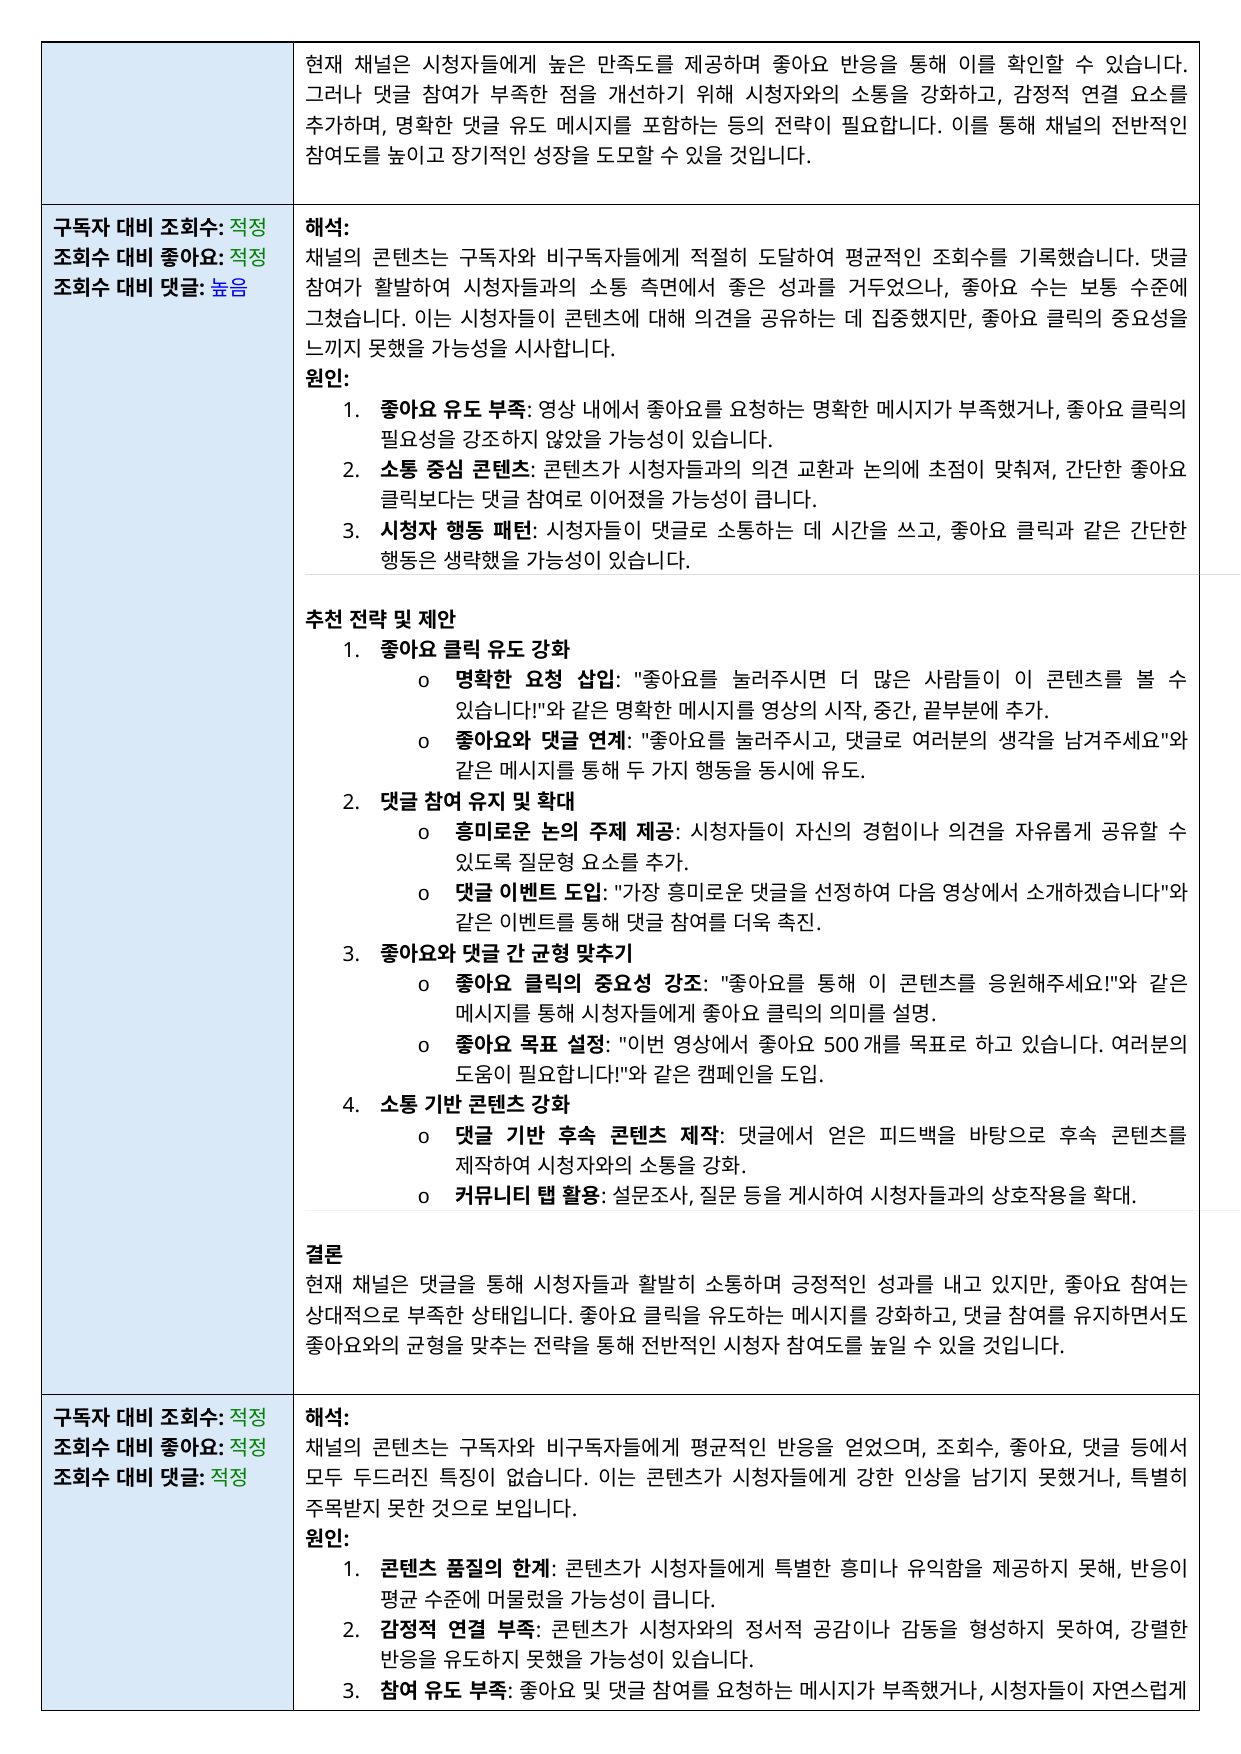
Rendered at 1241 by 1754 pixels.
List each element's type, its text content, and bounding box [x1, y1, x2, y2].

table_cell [42, 43, 293, 204]
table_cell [294, 1395, 1199, 1710]
table_cell 구독자 대비 조회수: 적정 조회수 대비 좋아요: 적정 조회수 대비 댓글: 높음 [42, 205, 293, 1394]
table_cell 해석: 채널의 콘텐츠는 구독자와 비구독자들에게 적절히 도달하여 평균적인 조회수를 기록했습니다. 댓글 참여가 활발하여 시청자들과의 소통 측면에서 좋은 성과를 거두었으나, 좋아요 수는 보통 수준에 그쳤습니다. 이는 시청자들이 콘텐츠에 대해 의견을 공유하는 데 집중했지만, 좋아요 클릭의 중요성을 느끼지 못했을 가능성을 시사합니다. 원인: 좋아요 유도 부족: 영상 내에서 좋아요를 요청하는 명확한 메시지가 부족했거나, 좋아요 클릭의 필요성을 강조하지 않았을 가능성이 있습니다. 소통 중심 콘텐츠: 콘텐츠가 시청자들과의 의견 교환과 논의에 초점이 맞춰져, 간단한 좋아요 클릭보다는 댓글 참여로 이어졌을 가능성이 큽니다. 시청자 행동 패턴: 시청자들이 댓글로 소통하는 데 시간을 쓰고, 좋아요 클릭과 같은 간단한 행동은 생략했을 가능성이 있습니다. 추천 전략 및 제안 좋아요 클릭 유도 강화 명확한 요청 삽입: "좋아요를 눌러주시면 더 많은 사람들이 이 콘텐츠를 볼 수 있습니다!"와 같은 명확한 메시지를 영상의 시작, 중간, 끝부분에 추가. 좋아요와 댓글 연계: "좋아요를 눌러주시고, 댓글로 여러분의 생각을 남겨주세요"와 같은 메시지를 통해 두 가지 행동을 동시에 유도. 댓글 참여 유지 및 확대 흥미로운 논의 주제 제공: 시청자들이 자신의 경험이나 의견을 자유롭게 공유할 수 있도록 질문형 요소를 추가. 댓글 이벤트 도입: "가장 흥미로운 댓글을 선정하여 다음 영상에서 소개하겠습니다"와 같은 이벤트를 통해 댓글 참여를 더욱 촉진. 좋아요와 댓글 간 균형 맞추기 좋아요 클릭의 중요성 강조: "좋아요를 통해 이 콘텐츠를 응원해주세요!"와 같은 메시지를 통해 시청자들에게 좋아요 클릭의 의미를 설명. 좋아요 목표 설정: "이번 영상에서 좋아요 500개를 목표로 하고 있습니다. 여러분의 도움이 필요합니다!"와 같은 캠페인을 도입. 소통 기반 콘텐츠 강화 댓글 기반 후속 콘텐츠 제작: 댓글에서 얻은 피드백을 바탕으로 후속 콘텐츠를 제작하여 시청자와의 소통을 강화. 커뮤니티 탭 활용: 설문조사, 질문 등을 게시하여 시청자들과의 상호작용을 확대. 결론 현재 채널은 댓글을 통해 시청자들과 활발히 소통하며 긍정적인 성과를 내고 있지만, 좋아요 참여는 상대적으로 부족한 상태입니다. 좋아요 클릭을 유도하는 메시지를 강화하고, 댓글 참여를 유지하면서도 좋아요와의 균형을 맞추는 전략을 통해 전반적인 시청자 참여도를 높일 수 있을 것입니다. [294, 205, 1199, 1394]
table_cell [42, 1395, 293, 1710]
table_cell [294, 43, 1199, 204]
